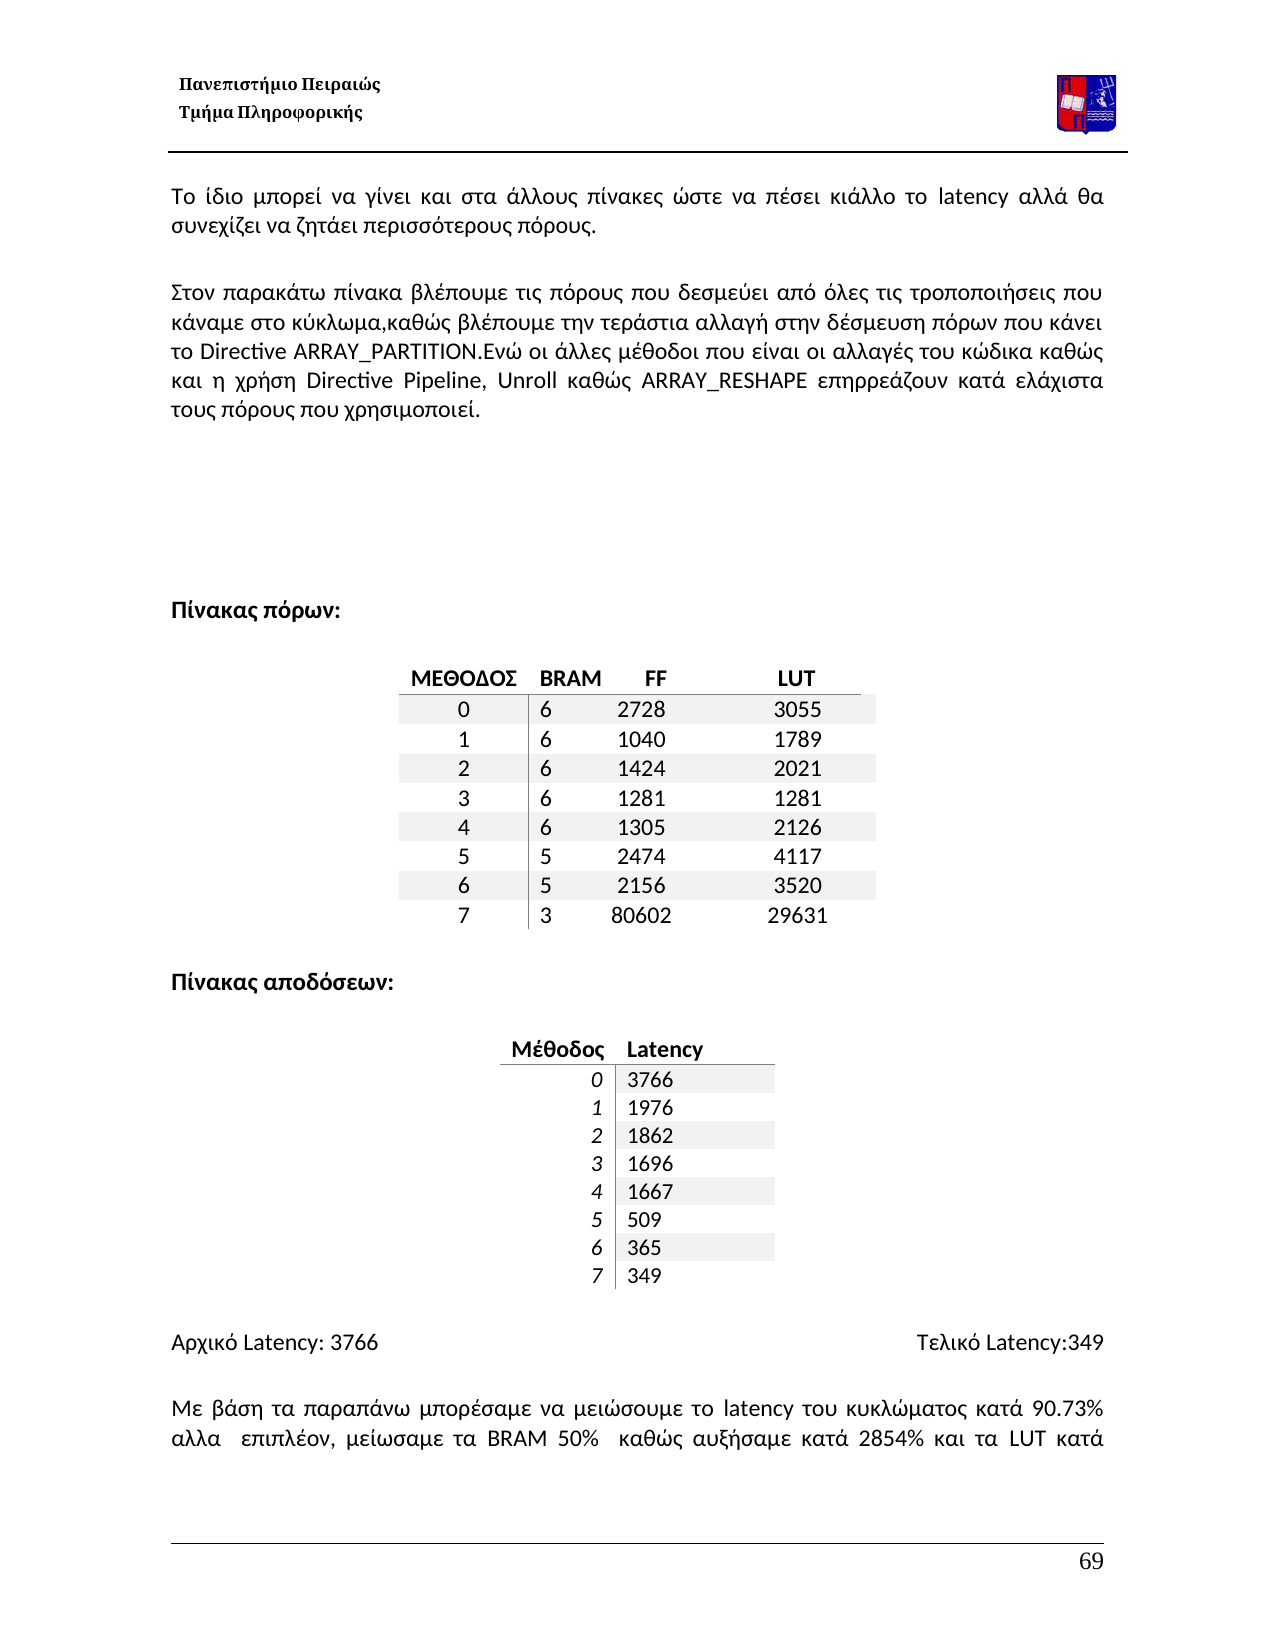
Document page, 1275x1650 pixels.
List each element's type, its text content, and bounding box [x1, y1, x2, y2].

text Πίνακας πόρων: [171, 595, 1104, 625]
table_cell 4 [500, 1177, 615, 1205]
table_cell 3055 [719, 694, 876, 724]
table_cell 5 [399, 841, 528, 871]
table_cell 6 [529, 754, 563, 783]
table_cell 29631 [719, 900, 876, 929]
table_cell 1305 [563, 812, 719, 841]
table_header Latency [616, 1035, 775, 1064]
table_cell 3520 [719, 871, 876, 900]
table_cell 1040 [563, 724, 719, 753]
table_cell 509 [616, 1205, 775, 1233]
table_cell 2 [500, 1121, 615, 1149]
table_cell 1424 [563, 754, 719, 783]
table_cell 6 [500, 1233, 615, 1261]
table_cell 0 [500, 1065, 615, 1093]
table_cell 2156 [563, 871, 719, 900]
table_cell 0 [399, 695, 528, 724]
table_cell 1976 [616, 1093, 775, 1121]
table_header Μέθοδος [500, 1035, 616, 1064]
table_cell 3 [500, 1149, 615, 1177]
table_cell 2474 [563, 841, 719, 871]
picture [1057, 75, 1117, 135]
table_cell 2021 [719, 754, 876, 783]
text Πίνακας αποδόσεων: [171, 967, 1104, 997]
table_cell 7 [500, 1261, 615, 1289]
table_cell 4 [399, 812, 528, 841]
table_cell 2126 [719, 812, 876, 841]
table_cell 6 [529, 724, 563, 753]
table_cell 1667 [616, 1177, 775, 1205]
table_header BRAM [528, 663, 623, 693]
table_cell 6 [529, 812, 563, 841]
table_cell 5 [529, 841, 563, 871]
table_cell 1862 [616, 1121, 775, 1149]
table_cell 4117 [719, 841, 876, 871]
table_cell 3 [529, 900, 563, 929]
table_header LUT [705, 663, 861, 693]
table_cell 80602 [563, 900, 719, 929]
table_cell 1 [500, 1093, 615, 1121]
table_cell 1 [399, 724, 528, 753]
text Το ίδιο μπορεί να γίνει και στα άλλους πίνακες ώστε να πέσει κιάλλο το latency αλλά θα συνεχίζει να ζητάει περισσότερους πόρους. [171, 181, 1104, 240]
table_cell 6 [529, 783, 563, 812]
table_cell 3766 [616, 1065, 775, 1093]
table_cell 2 [399, 754, 528, 783]
table_cell 2728 [563, 695, 719, 724]
table_cell 365 [616, 1233, 775, 1261]
table_cell 1281 [719, 783, 876, 812]
table_header FF [623, 663, 705, 693]
text Στον παρακάτω πίνακα βλέπουμε τις πόρους που δεσμεύει από όλες τις τροποποιήσεις που κάναμε στο κύκλωμα,καθώς βλέπουμε την τεράστια αλλαγή στην δέσμευση πόρων που κάνει το Directive ΑRRAY_PARTITION.Ενώ οι άλλες μέθοδοι που είναι οι αλλαγές του κώδικα καθώς και η χρήση Directive Pipeline, Unroll καθώς ARRAY_RESHAPE επηρρεάζουν κατά ελάχιστα τους πόρους που χρησιμοποιεί. [171, 277, 1104, 424]
table_cell 1281 [563, 783, 719, 812]
table_cell 6 [399, 871, 528, 900]
table_cell 3 [399, 783, 528, 812]
table_cell 1696 [616, 1149, 775, 1177]
table_cell 5 [529, 871, 563, 900]
table_header Μέθοδος [399, 663, 528, 693]
table_cell 349 [616, 1261, 775, 1289]
table_cell 6 [529, 695, 563, 724]
text Αρχικό Latency: 3766 Τελικό Latency:349 [171, 1327, 1104, 1356]
table_cell 7 [399, 900, 528, 929]
table_cell 5 [500, 1205, 615, 1233]
table_cell 1789 [719, 724, 876, 753]
